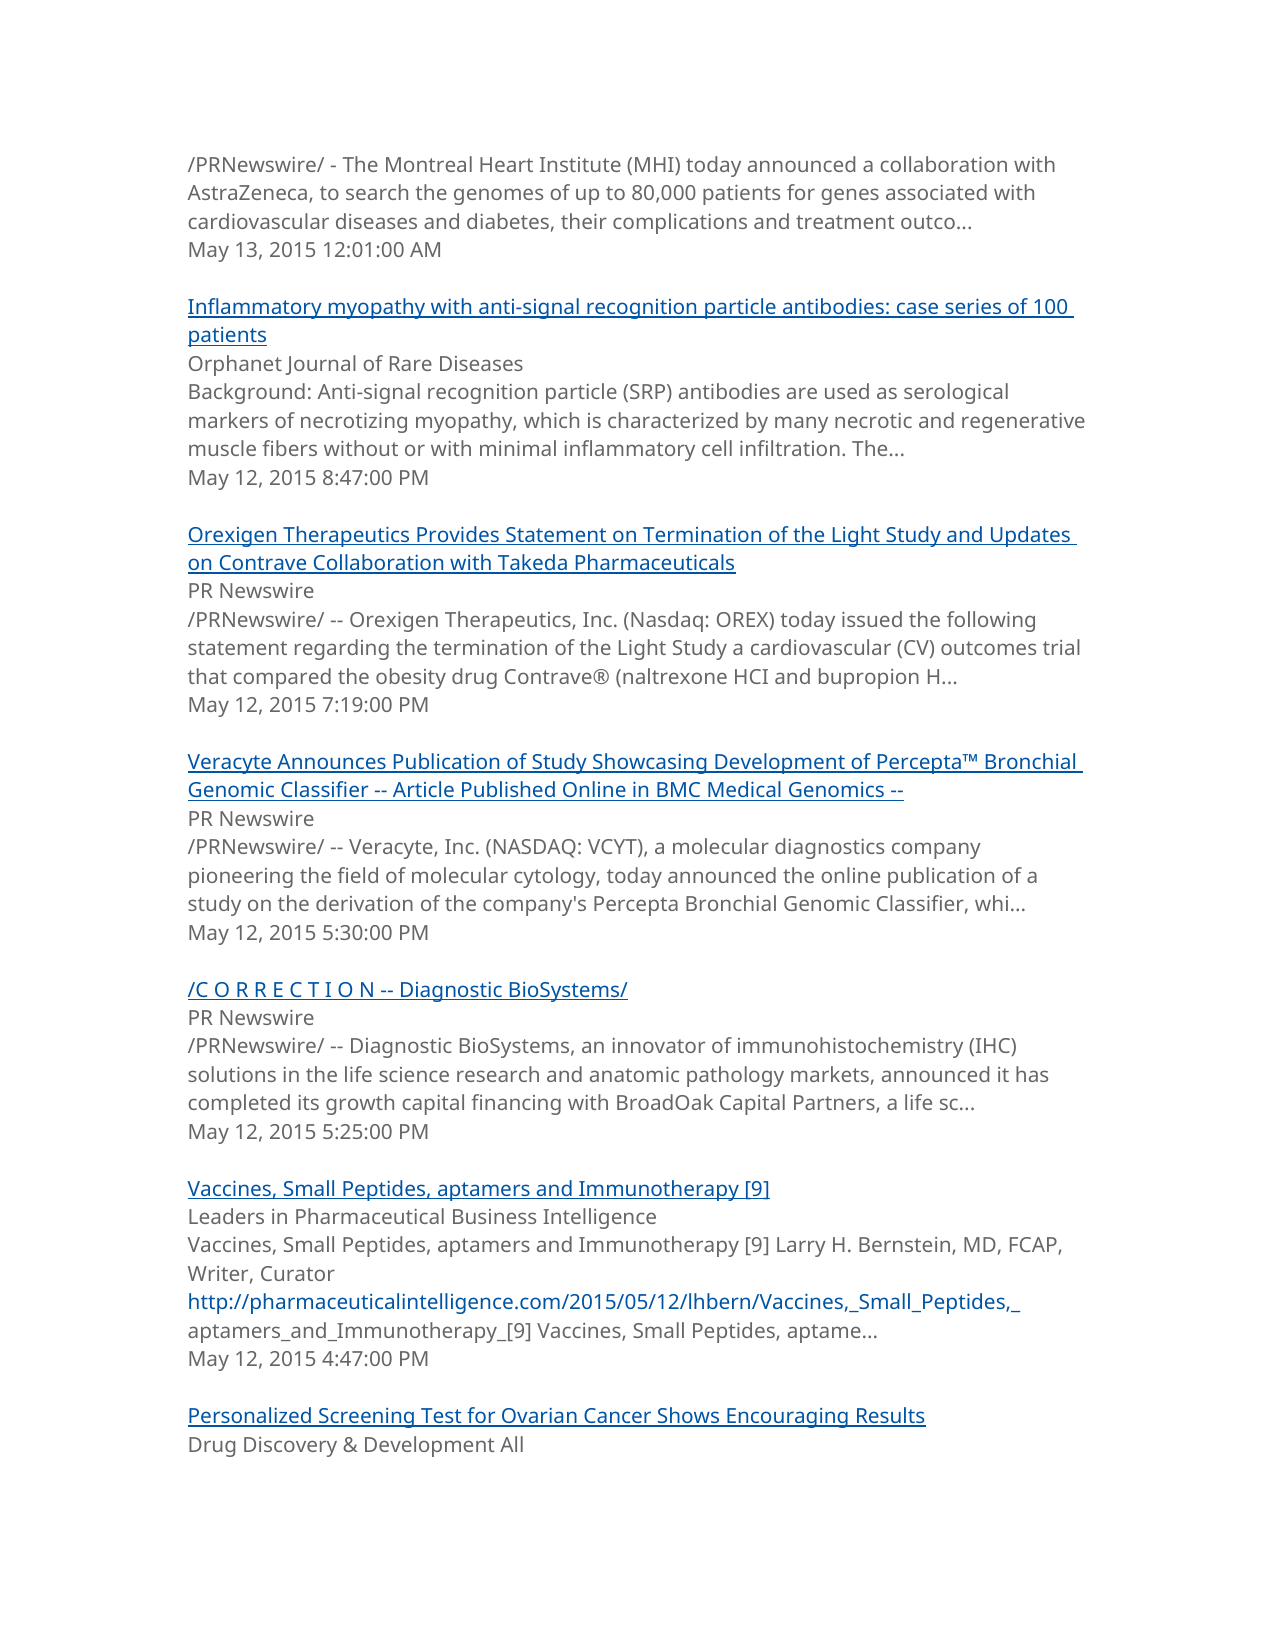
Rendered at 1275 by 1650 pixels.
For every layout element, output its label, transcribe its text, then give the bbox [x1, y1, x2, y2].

text PR Newswire [187, 1003, 1087, 1032]
text Orexigen Therapeutics Provides Statement on Termination of the Light Study and Updates on Contrave Collaboration with Takeda Pharmaceuticals [187, 520, 1087, 577]
text Inflammatory myopathy with anti-signal recognition particle antibodies: case series of 100 patients [187, 292, 1087, 349]
text Vaccines, Small Peptides, aptamers and Immunotherapy [9] Larry H. Bernstein, MD, FCAP, Writer, Curator http://pharmaceuticalintelligence.com/2015/05/12/lhbern/Vaccines,_Small_Peptides,_ aptamers_and_Immunotherapy_[9] Vaccines, Small Peptides, aptame... [187, 1231, 1087, 1344]
text Vaccines, Small Peptides, aptamers and Immunotherapy [9] [187, 1174, 1087, 1202]
text May 12, 2015 5:25:00 PM [187, 1117, 1087, 1145]
text Veracyte Announces Publication of Study Showcasing Development of Percepta™ Bronchial Genomic Classifier -- Article Published Online in BMC Medical Genomics -- [187, 747, 1087, 804]
text PR Newswire [187, 804, 1087, 832]
text Leaders in Pharmaceutical Business Intelligence [187, 1202, 1087, 1231]
text May 12, 2015 8:47:00 PM [187, 463, 1087, 491]
text May 12, 2015 7:19:00 PM [187, 690, 1087, 719]
text Personalized Screening Test for Ovarian Cancer Shows Encouraging Results [187, 1401, 1087, 1430]
text May 13, 2015 12:01:00 AM [187, 235, 1087, 264]
text Drug Discovery & Development All [187, 1430, 1087, 1458]
text /PRNewswire/ -- Diagnostic BioSystems, an innovator of immunohistochemistry (IHC) solutions in the life science research and anatomic pathology markets, announced it has completed its growth capital financing with BroadOak Capital Partners, a life sc... [187, 1032, 1087, 1117]
text /PRNewswire/ -- Orexigen Therapeutics, Inc. (Nasdaq: OREX) today issued the following statement regarding the termination of the Light Study a cardiovascular (CV) outcomes trial that compared the obesity drug Contrave® (naltrexone HCI and bupropion H... [187, 605, 1087, 690]
text May 12, 2015 4:47:00 PM [187, 1344, 1087, 1373]
text PR Newswire [187, 577, 1087, 605]
text Orphanet Journal of Rare Diseases [187, 349, 1087, 377]
text May 12, 2015 5:30:00 PM [187, 918, 1087, 946]
text /PRNewswire/ -- Veracyte, Inc. (NASDAQ: VCYT), a molecular diagnostics company pioneering the field of molecular cytology, today announced the online publication of a study on the derivation of the company's Percepta Bronchial Genomic Classifier, whi... [187, 832, 1087, 918]
text Background: Anti-signal recognition particle (SRP) antibodies are used as serological markers of necrotizing myopathy, which is characterized by many necrotic and regenerative muscle fibers without or with minimal inflammatory cell infiltration. The... [187, 377, 1087, 463]
text /C O R R E C T I O N -- Diagnostic BioSystems/ [187, 975, 1087, 1003]
text /PRNewswire/ - The Montreal Heart Institute (MHI) today announced a collaboration with AstraZeneca, to search the genomes of up to 80,000 patients for genes associated with cardiovascular diseases and diabetes, their complications and treatment outco... [187, 150, 1087, 235]
